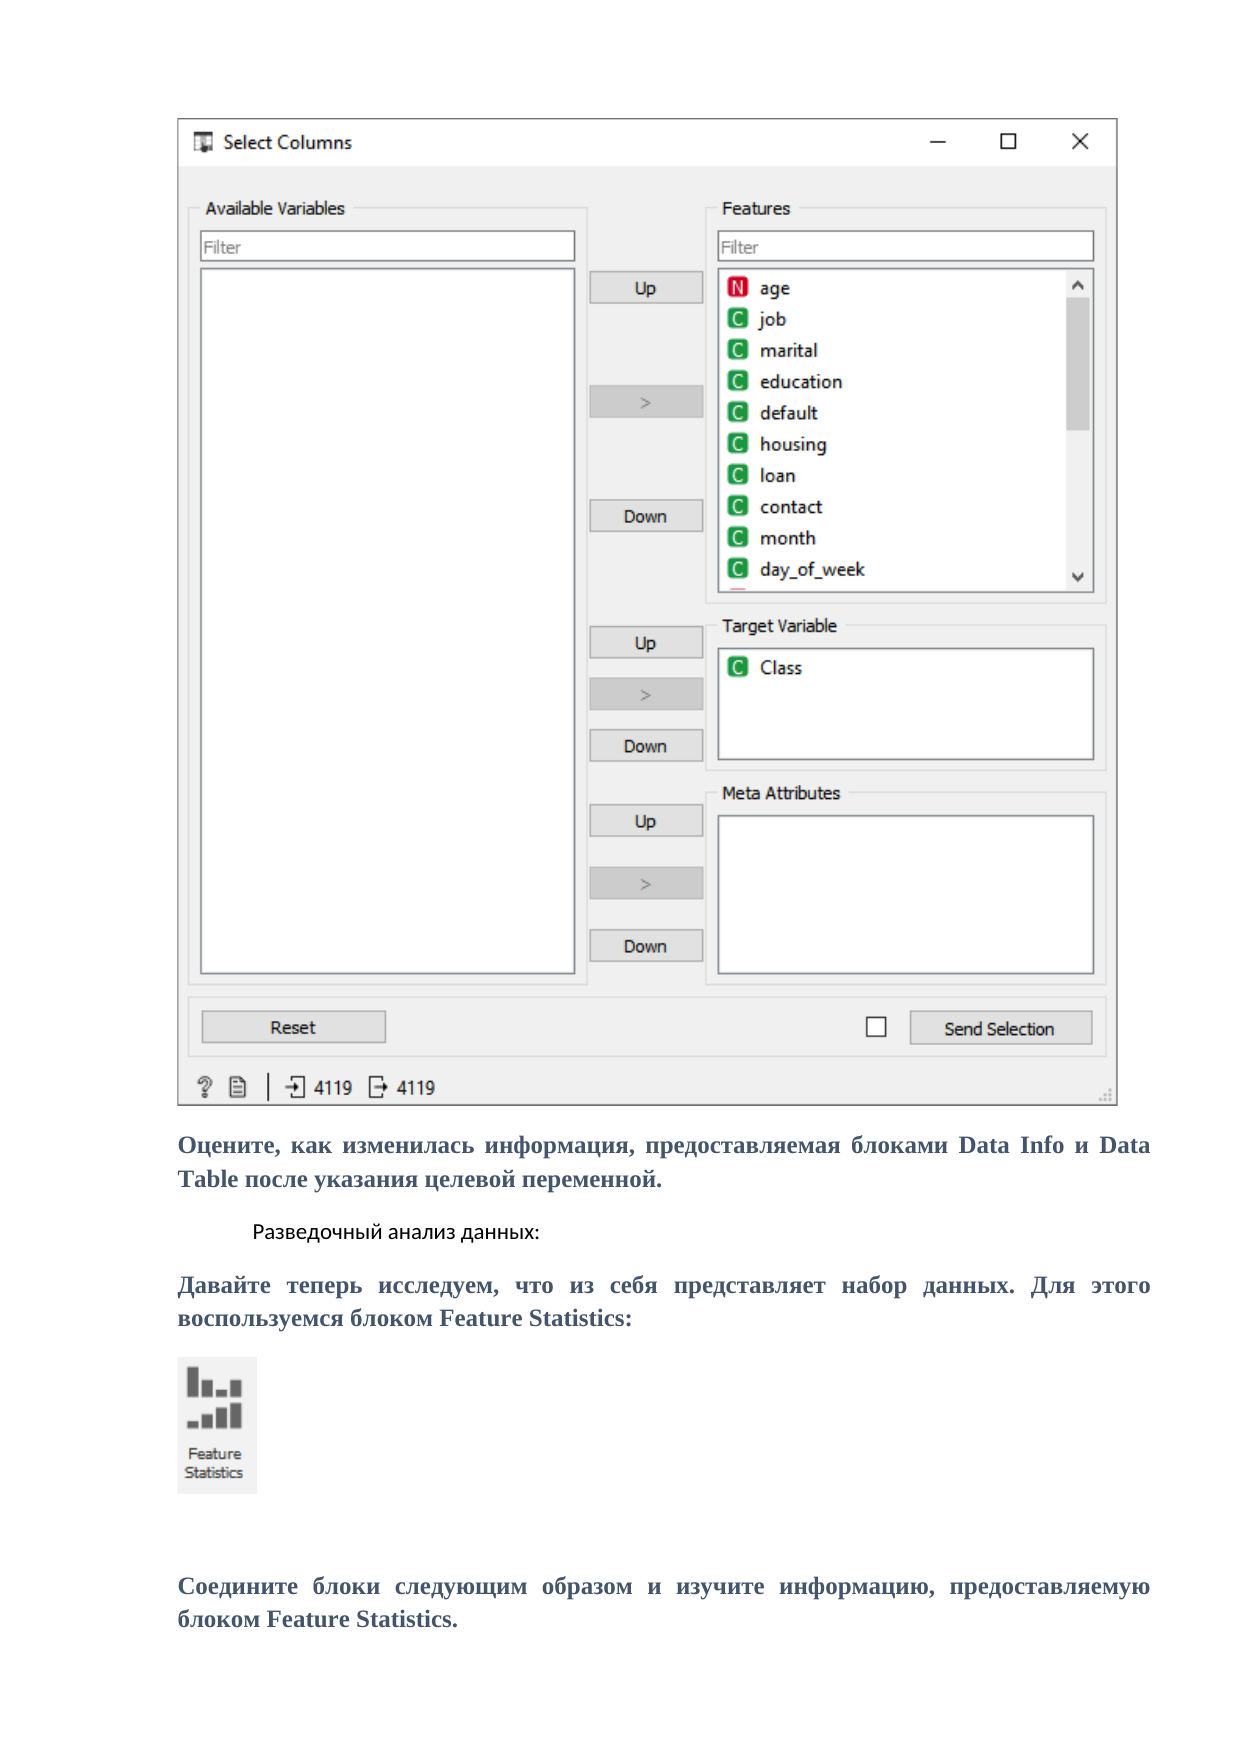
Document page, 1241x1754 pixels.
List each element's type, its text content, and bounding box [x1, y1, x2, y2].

text Соедините блоки следующим образом и изучите информацию, предоставляемую блоком Feature Statistics. [177, 1571, 1152, 1633]
text Оцените, как изменилась информация, предоставляемая блоками Data Info и Data Table после указания целевой переменной. [177, 1131, 1152, 1192]
picture [177, 118, 1118, 1106]
picture [177, 1357, 257, 1494]
text Давайте теперь исследуем, что из себя представляет набор данных. Для этого воспользуемся блоком Feature Statistics: [177, 1271, 1152, 1332]
list Разведочный анализ данных: [252, 1217, 1152, 1246]
